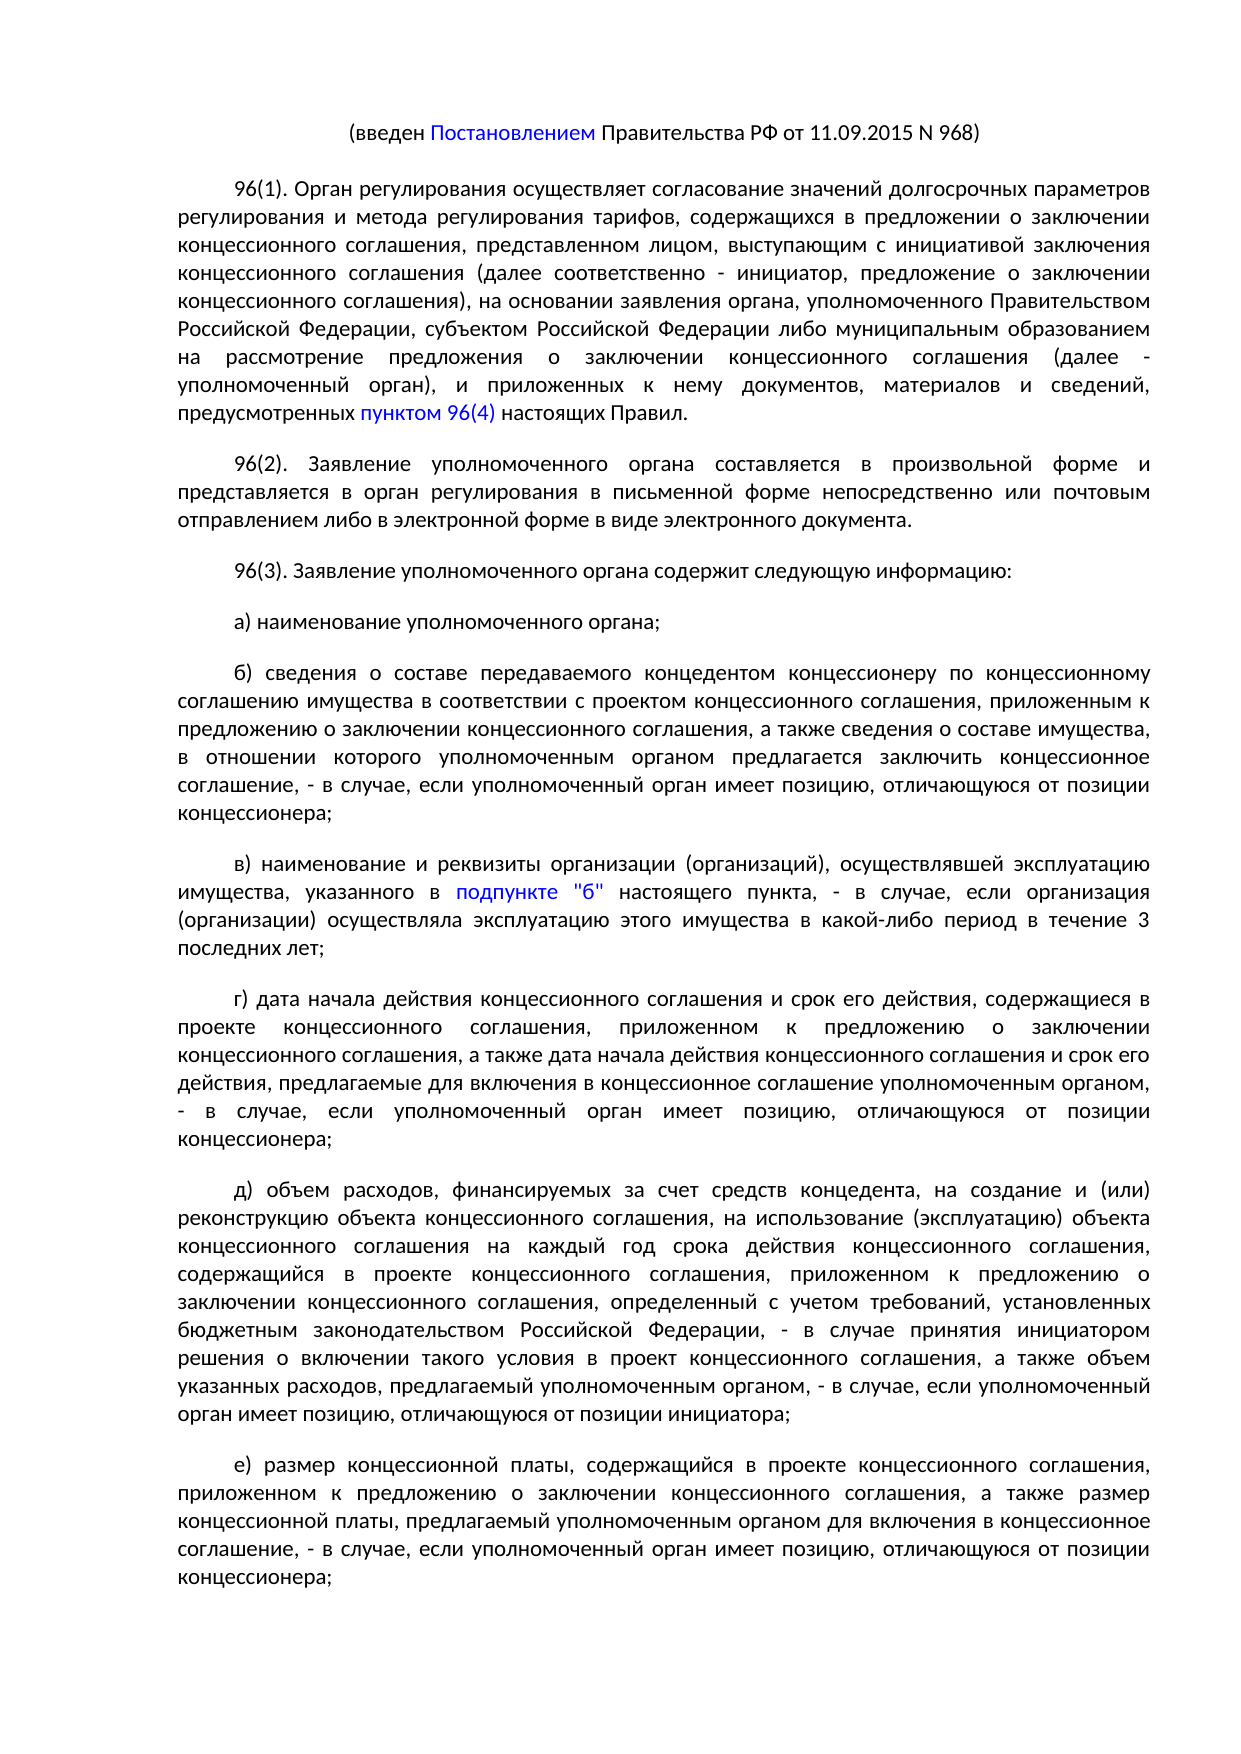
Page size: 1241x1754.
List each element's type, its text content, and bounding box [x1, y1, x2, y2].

text д) объем расходов, финансируемых за счет средств концедента, на создание и (или) реконструкцию объекта концессионного соглашения, на использование (эксплуатацию) объекта концессионного соглашения на каждый год срока действия концессионного соглашения, содержащийся в проекте концессионного соглашения, приложенном к предложению о заключении концессионного соглашения, определенный с учетом требований, установленных бюджетным законодательством Российской Федерации, - в случае принятия инициатором решения о включении такого условия в проект концессионного соглашения, а также объем указанных расходов, предлагаемый уполномоченным органом, - в случае, если уполномоченный орган имеет позицию, отличающуюся от позиции инициатора; [177, 1175, 1152, 1427]
text в) наименование и реквизиты организации (организаций), осуществлявшей эксплуатацию имущества, указанного в подпункте "б" настоящего пункта, - в случае, если организация (организации) осуществляла эксплуатацию этого имущества в какой-либо период в течение 3 последних лет; [177, 849, 1152, 961]
text 96(2). Заявление уполномоченного органа составляется в произвольной форме и представляется в орган регулирования в письменной форме непосредственно или почтовым отправлением либо в электронной форме в виде электронного документа. [177, 449, 1152, 533]
text е) размер концессионной платы, содержащийся в проекте концессионного соглашения, приложенном к предложению о заключении концессионного соглашения, а также размер концессионной платы, предлагаемый уполномоченным органом для включения в концессионное соглашение, - в случае, если уполномоченный орган имеет позицию, отличающуюся от позиции концессионера; [177, 1450, 1152, 1590]
text (введен Постановлением Правительства РФ от 11.09.2015 N 968) [177, 118, 1152, 146]
text 96(3). Заявление уполномоченного органа содержит следующую информацию: [177, 556, 1152, 584]
text а) наименование уполномоченного органа; [177, 607, 1152, 635]
text б) сведения о составе передаваемого концедентом концессионеру по концессионному соглашению имущества в соответствии с проектом концессионного соглашения, приложенным к предложению о заключении концессионного соглашения, а также сведения о составе имущества, в отношении которого уполномоченным органом предлагается заключить концессионное соглашение, - в случае, если уполномоченный орган имеет позицию, отличающуюся от позиции концессионера; [177, 658, 1152, 826]
text 96(1). Орган регулирования осуществляет согласование значений долгосрочных параметров регулирования и метода регулирования тарифов, содержащихся в предложении о заключении концессионного соглашения, представленном лицом, выступающим с инициативой заключения концессионного соглашения (далее соответственно - инициатор, предложение о заключении концессионного соглашения), на основании заявления органа, уполномоченного Правительством Российской Федерации, субъектом Российской Федерации либо муниципальным образованием на рассмотрение предложения о заключении концессионного соглашения (далее - уполномоченный орган), и приложенных к нему документов, материалов и сведений, предусмотренных пунктом 96(4) настоящих Правил. [177, 174, 1152, 426]
text г) дата начала действия концессионного соглашения и срок его действия, содержащиеся в проекте концессионного соглашения, приложенном к предложению о заключении концессионного соглашения, а также дата начала действия концессионного соглашения и срок его действия, предлагаемые для включения в концессионное соглашение уполномоченным органом, - в случае, если уполномоченный орган имеет позицию, отличающуюся от позиции концессионера; [177, 984, 1152, 1152]
